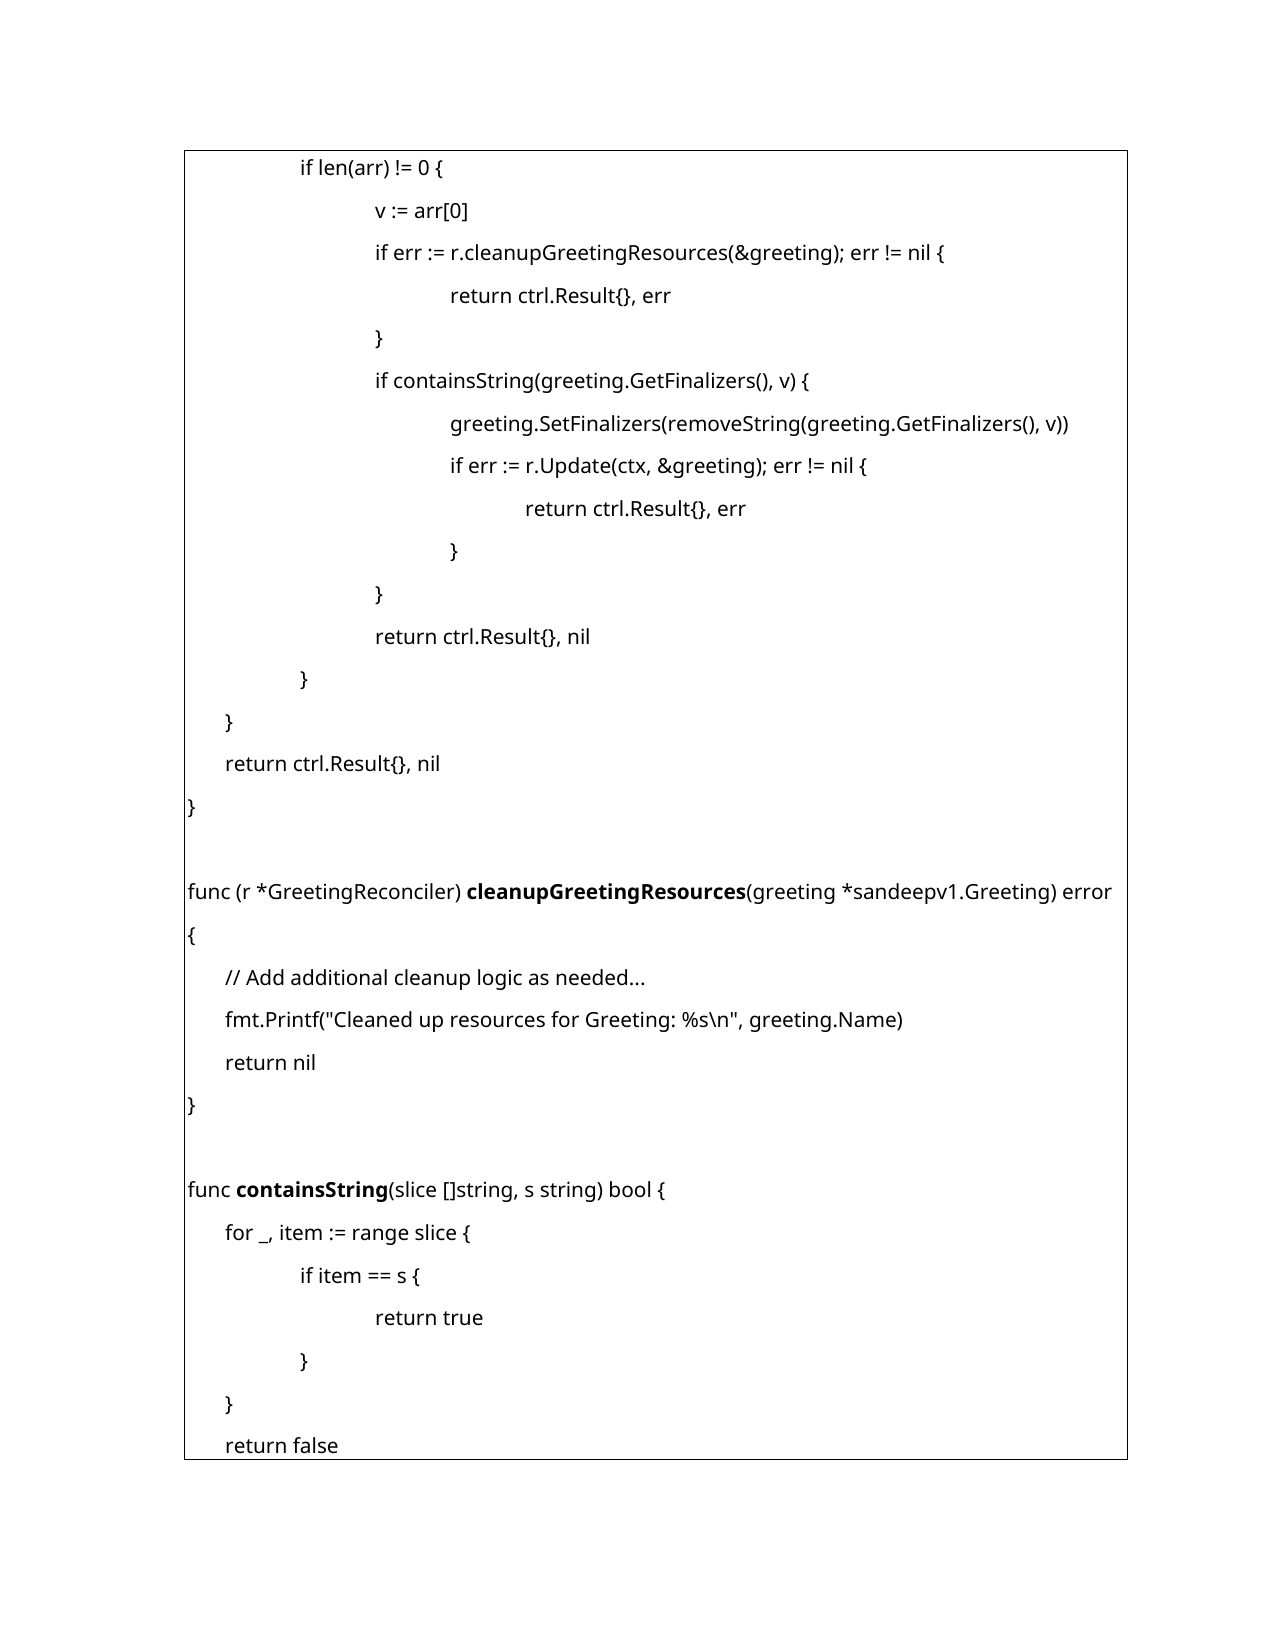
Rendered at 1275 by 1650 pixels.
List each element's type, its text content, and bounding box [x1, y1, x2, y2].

text if containsString(greeting.GetFinalizers(), v) { [185, 363, 1127, 394]
text for _, item := range slice { [185, 1215, 1127, 1247]
text return false [185, 1428, 1127, 1459]
text return ctrl.Result{}, err [185, 491, 1127, 522]
text return ctrl.Result{}, nil [185, 619, 1127, 650]
text } [185, 1343, 1127, 1374]
text } [185, 533, 1127, 565]
text // Add additional cleanup logic as needed... [185, 959, 1127, 991]
text return ctrl.Result{}, err [185, 278, 1127, 309]
text greeting.SetFinalizers(removeString(greeting.GetFinalizers(), v)) [185, 406, 1127, 437]
text } [185, 661, 1127, 693]
text } [185, 789, 1127, 821]
text return nil [185, 1045, 1127, 1076]
text func containsString(slice []string, s string) bool { [185, 1172, 1127, 1204]
text func (r *GreetingReconciler) cleanupGreetingResources(greeting *sandeepv1.Greeting) error { [185, 874, 1127, 948]
text } [185, 576, 1127, 608]
text if err := r.Update(ctx, &greeting); err != nil { [185, 448, 1127, 480]
text } [185, 1386, 1127, 1417]
text if err := r.cleanupGreetingResources(&greeting); err != nil { [185, 235, 1127, 267]
text fmt.Printf("Cleaned up resources for Greeting: %s\n", greeting.Name) [185, 1002, 1127, 1034]
text return true [185, 1300, 1127, 1332]
text if item == s { [185, 1258, 1127, 1289]
text return ctrl.Result{}, nil [185, 746, 1127, 778]
text if len(arr) != 0 { [185, 151, 1127, 182]
text } [185, 704, 1127, 735]
text } [185, 1087, 1127, 1119]
text } [185, 320, 1127, 352]
text v := arr[0] [185, 193, 1127, 224]
